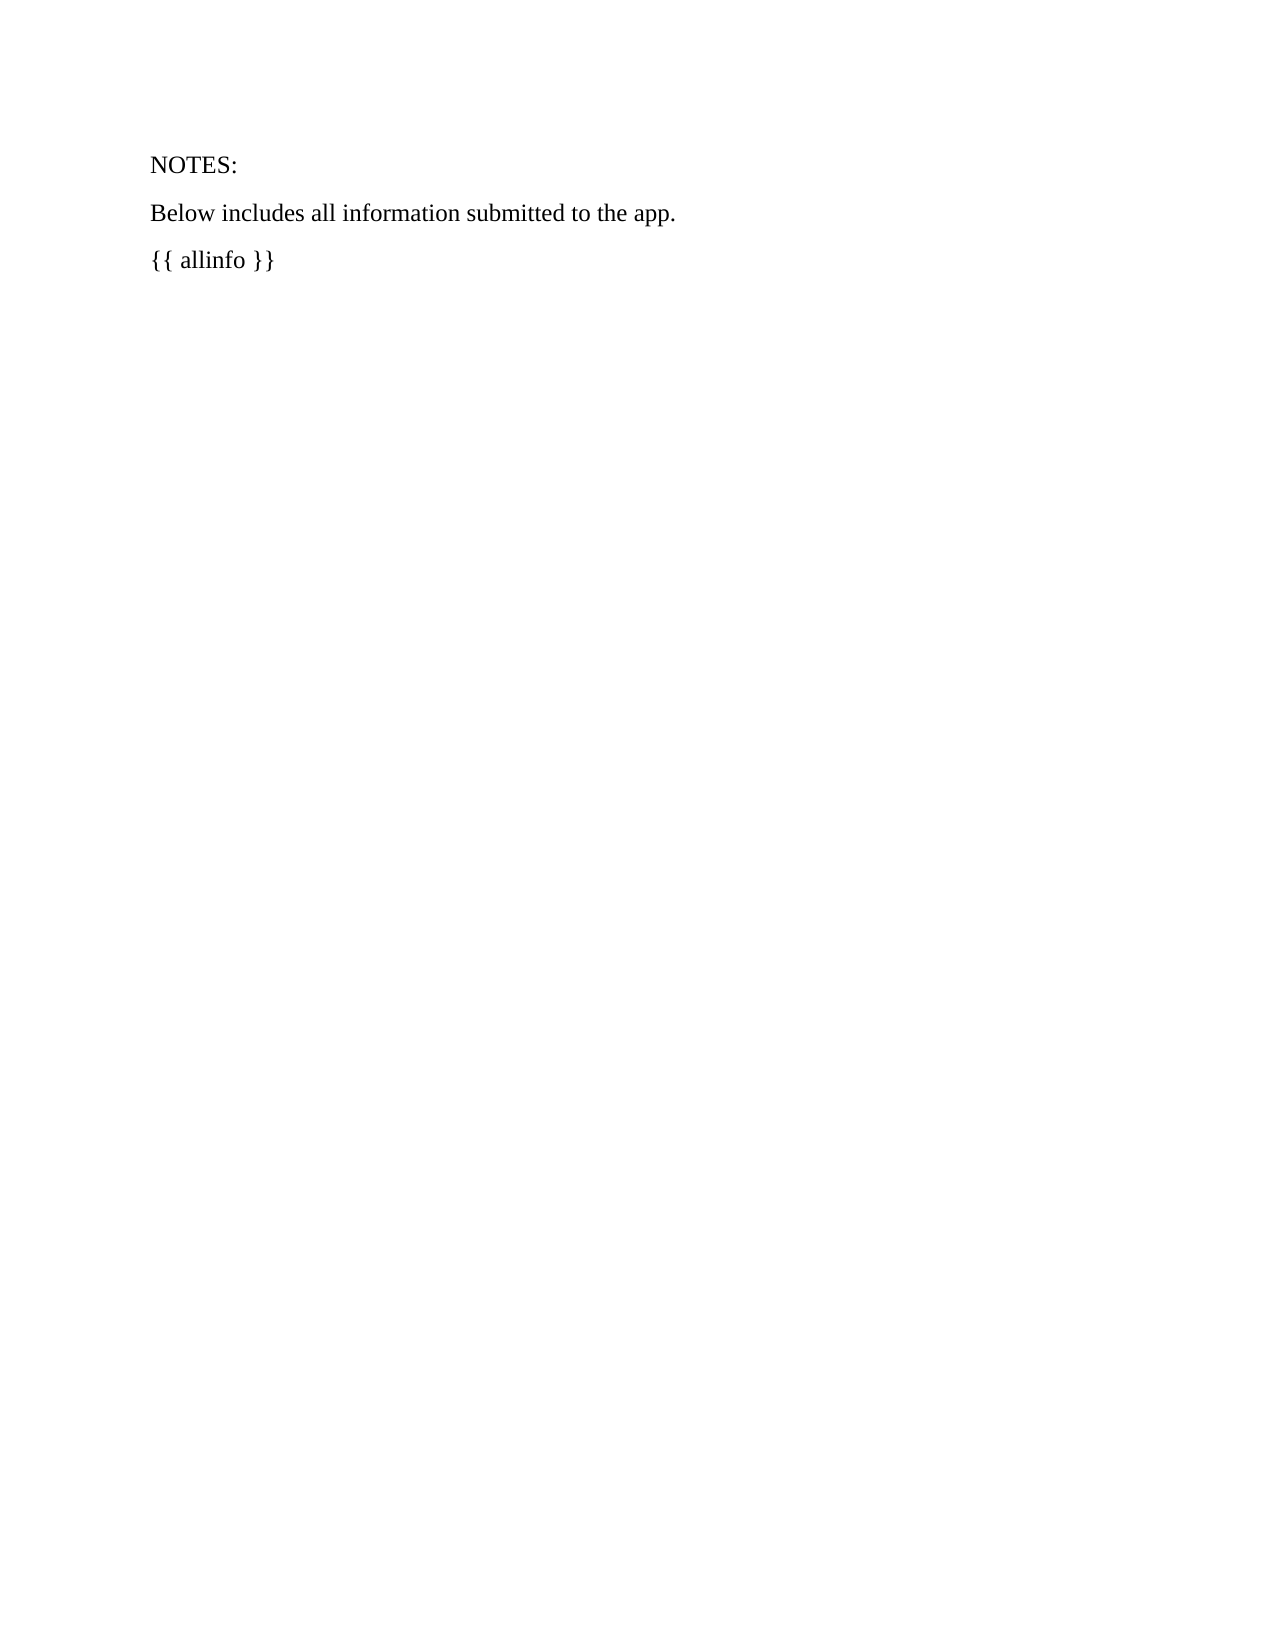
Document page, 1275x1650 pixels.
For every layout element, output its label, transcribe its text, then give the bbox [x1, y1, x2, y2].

text NOTES: [150, 150, 1125, 179]
text Below includes all information submitted to the app. [150, 198, 1125, 226]
text {{ allinfo }} [150, 245, 1125, 274]
